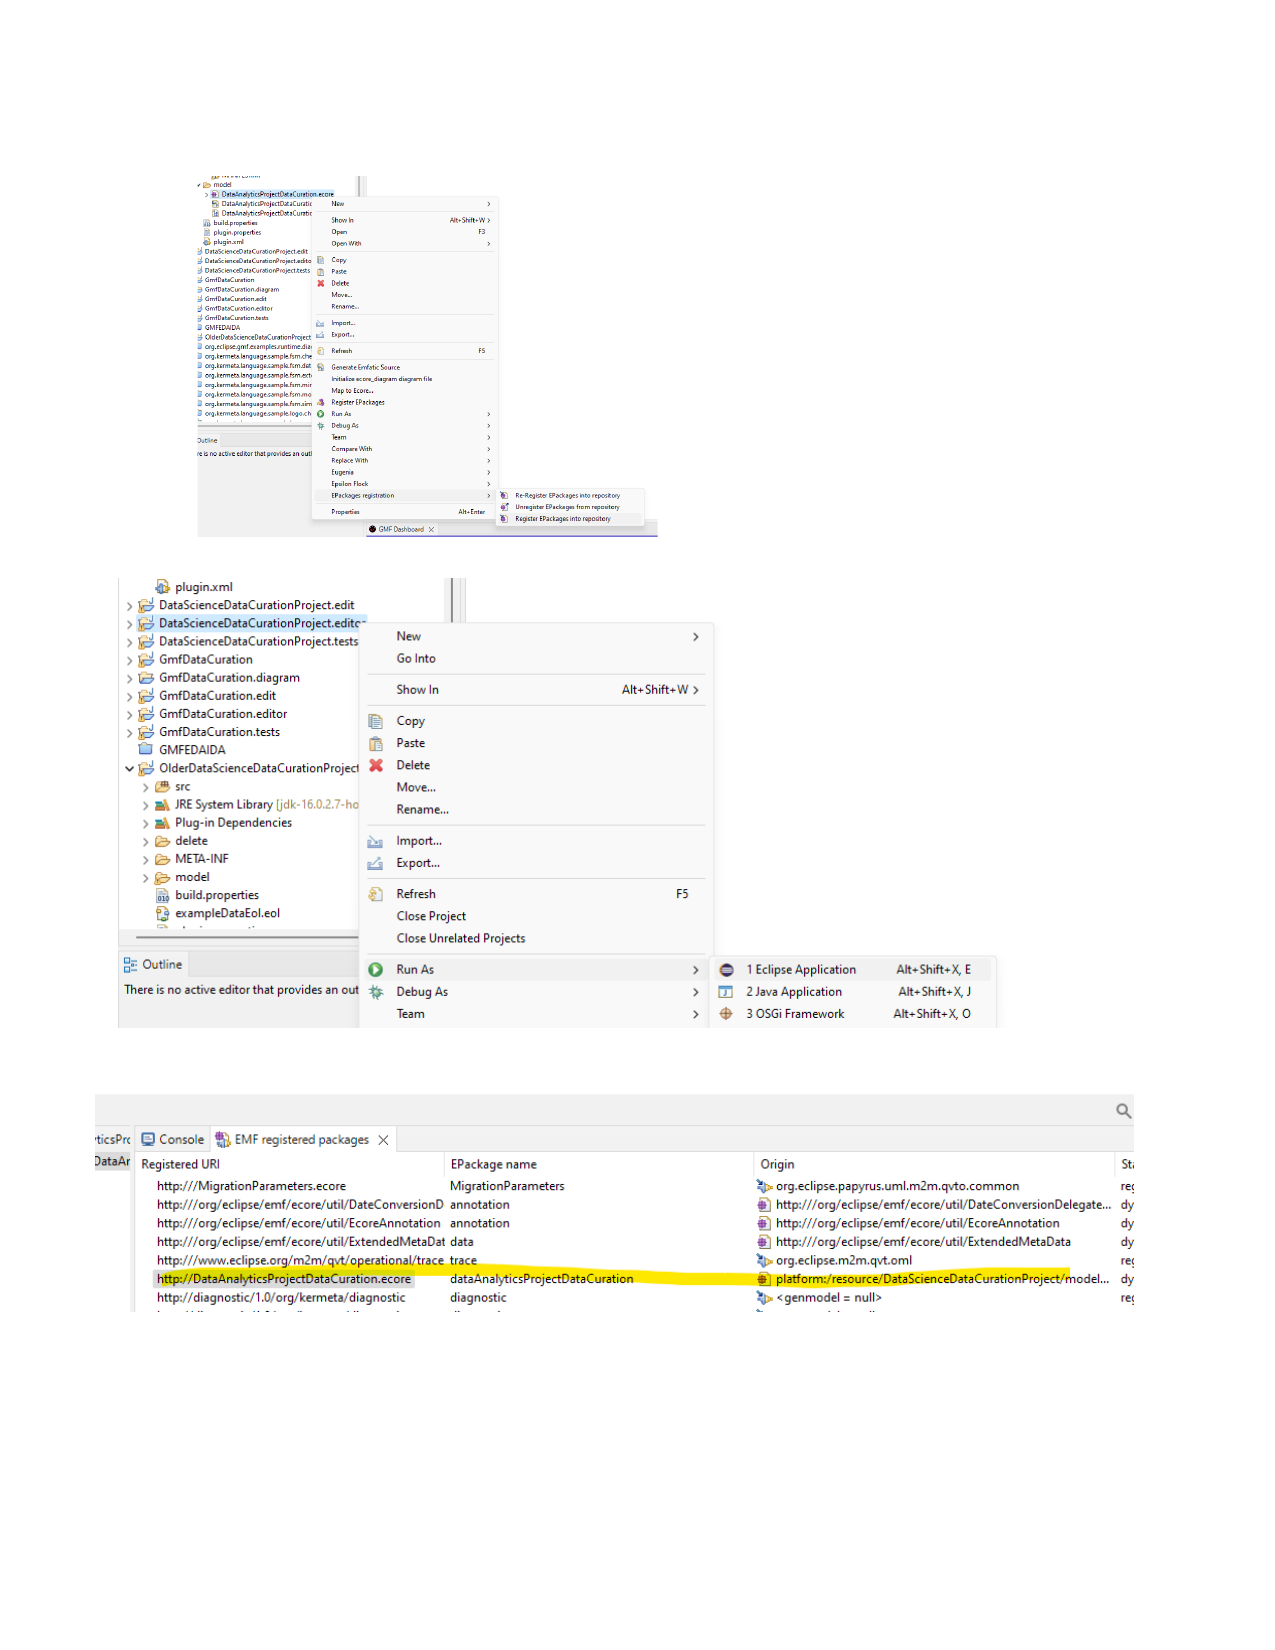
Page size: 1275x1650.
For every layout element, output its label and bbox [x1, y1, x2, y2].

picture [197, 176, 658, 537]
picture [95, 1088, 1134, 1312]
picture [118, 578, 1157, 1028]
